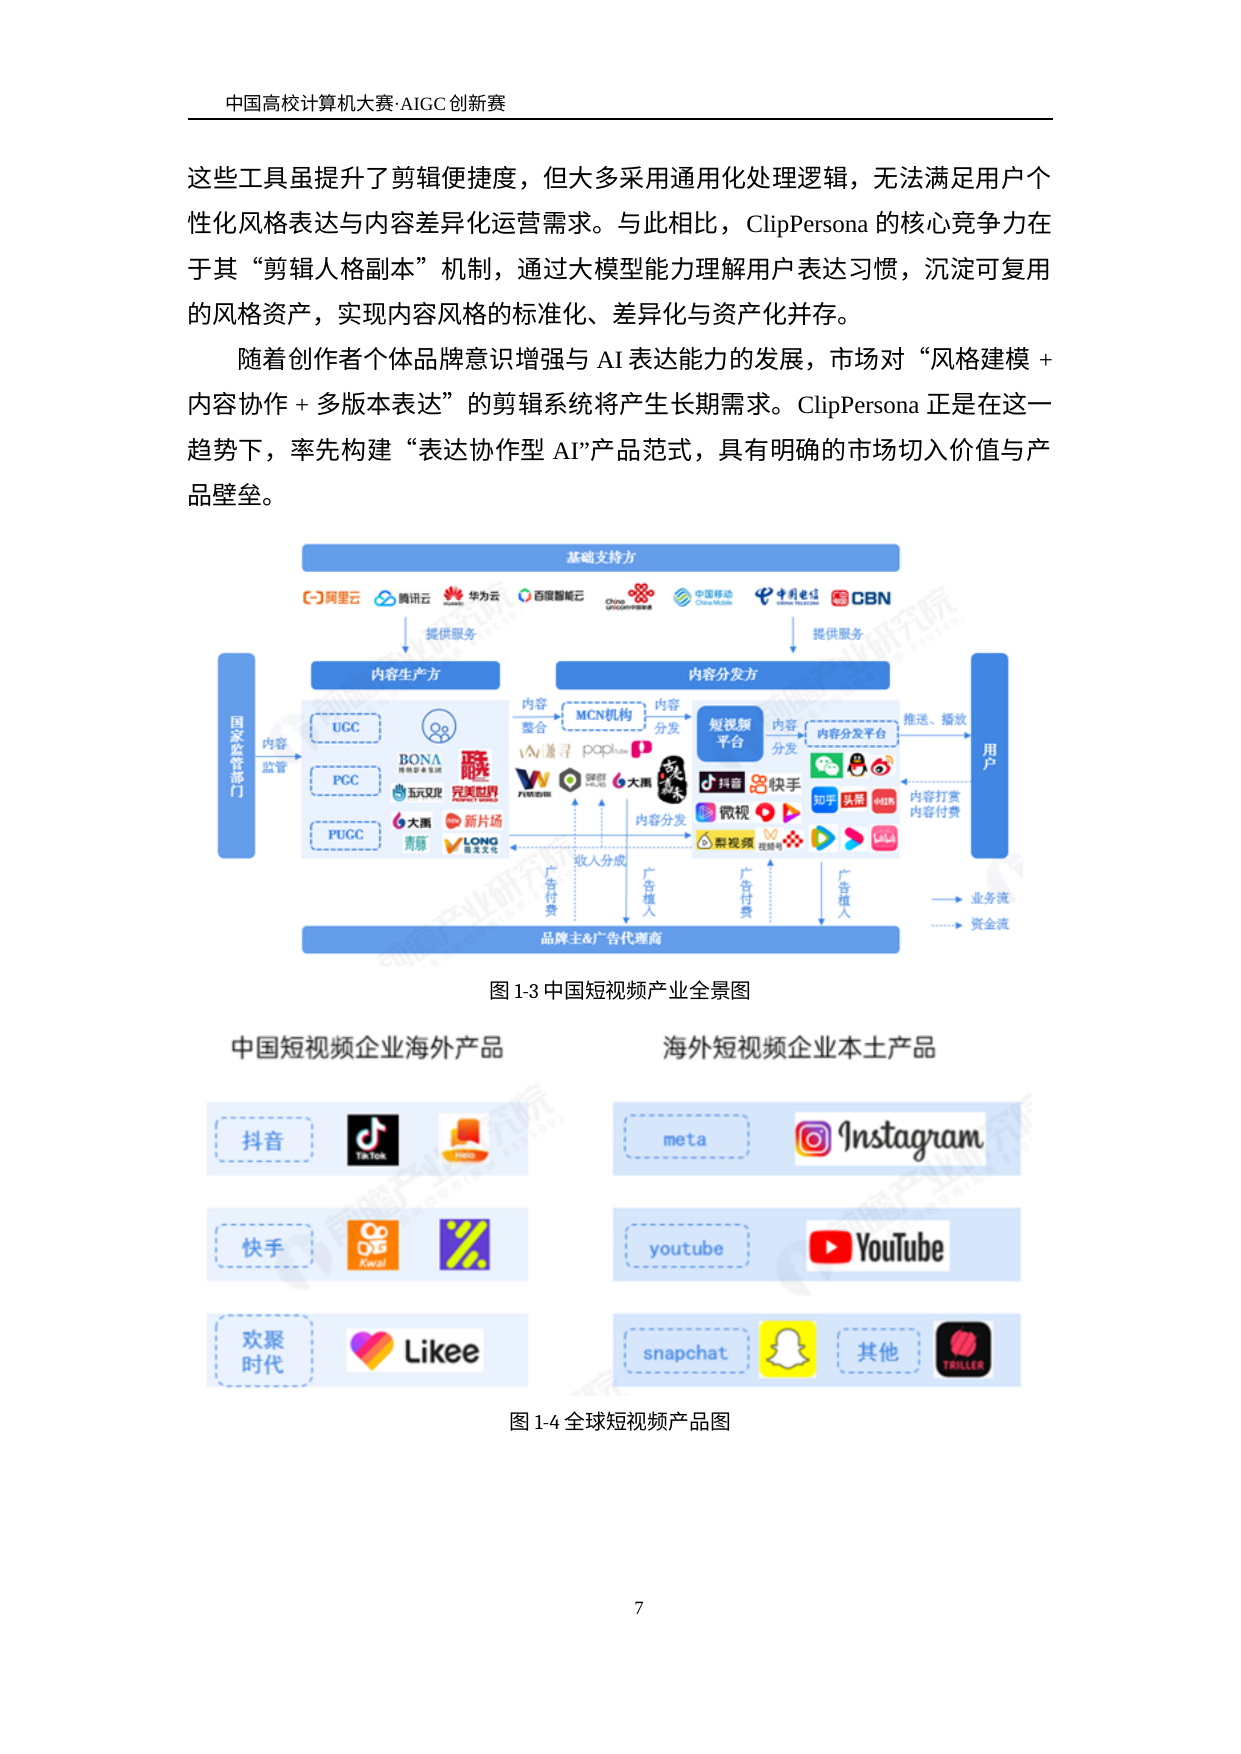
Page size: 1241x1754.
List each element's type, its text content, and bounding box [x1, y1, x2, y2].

picture [187, 1012, 1053, 1398]
text 随着创作者个体品牌意识增强与AI表达能力的发展，市场对“风格建模 + 内容协作 + 多版本表达”的剪辑系统将产生长期需求。ClipPersona 正是在这一趋势下，率先构建“表达协作型AI”产品范式，具有明确的市场切入价值与产品壁垒。 [187, 340, 1053, 512]
text 图 1-3 中国短视频产业全景图 [187, 975, 1053, 1005]
text 图 1-4 全球短视频产品图 [187, 1405, 1053, 1435]
picture [189, 521, 1051, 968]
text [187, 158, 1053, 331]
